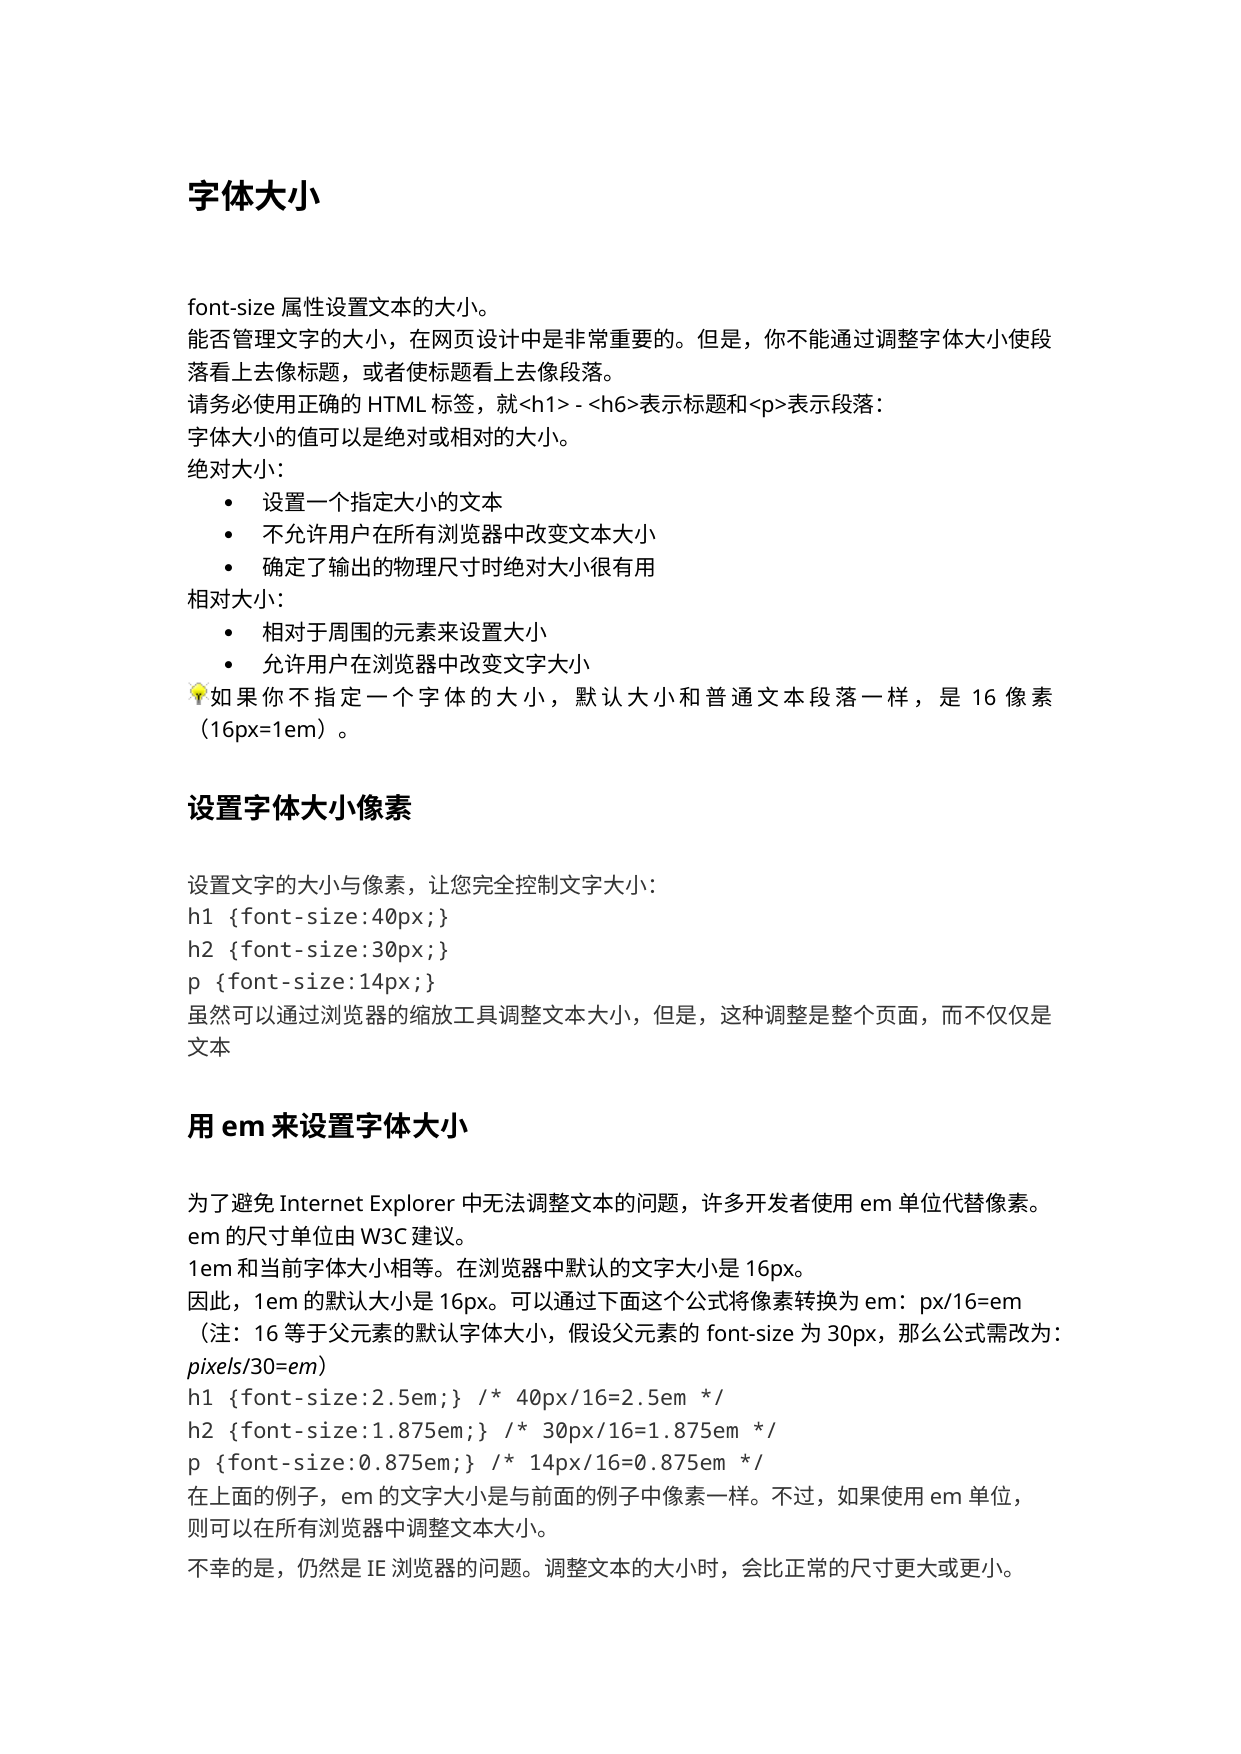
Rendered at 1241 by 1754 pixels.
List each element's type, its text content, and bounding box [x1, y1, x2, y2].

text h1 {font-size:2.5em;} /* 40px/16=2.5em */ h2 {font-size:1.875em;} /* 30px/16=1.875em */ p {font-size:0.875em;} /* 14px/16=0.875em */ [187, 1381, 1053, 1478]
text 虽然可以通过浏览器的缩放工具调整文本大小，但是，这种调整是整个页面，而不仅仅是文本 [187, 997, 1053, 1062]
text 为了避免Internet Explorer 中无法调整文本的问题，许多开发者使用 em 单位代替像素。 [187, 1186, 1053, 1218]
text 设置文字的大小与像素，让您完全控制文字大小： [187, 867, 1053, 900]
text 相对大小： [187, 582, 1053, 614]
text font-size 属性设置文本的大小。 [187, 289, 1053, 322]
subtitle 用em来设置字体大小 [187, 1092, 1053, 1157]
list 相对于周围的元素来设置大小 [225, 614, 1053, 647]
text 因此，1em的默认大小是16px。可以通过下面这个公式将像素转换为em：px/16=em [187, 1283, 1053, 1316]
text em的尺寸单位由W3C建议。 [187, 1218, 1053, 1251]
subtitle 设置字体大小像素 [187, 773, 1053, 838]
list 确定了输出的物理尺寸时绝对大小很有用 [225, 549, 1053, 582]
text 如果你不指定一个字体的大小，默认大小和普通文本段落一样，是16像素（16px=1em）。 [187, 679, 1053, 744]
text 能否管理文字的大小，在网页设计中是非常重要的。但是，你不能通过调整字体大小使段落看上去像标题，或者使标题看上去像段落。 [187, 322, 1053, 387]
text h1 {font-size:40px;} h2 {font-size:30px;} p {font-size:14px;} [187, 900, 1053, 997]
subtitle 字体大小 [187, 162, 1053, 227]
list 不允许用户在所有浏览器中改变文本大小 [225, 517, 1053, 549]
text 1em和当前字体大小相等。在浏览器中默认的文字大小是16px。 [187, 1251, 1053, 1283]
picture [187, 682, 211, 705]
text （注：16 等于父元素的默认字体大小，假设父元素的 font-size 为 30px，那么公式需改为：pixels/30=em） [187, 1316, 1053, 1381]
text 不幸的是，仍然是IE浏览器的问题。调整文本的大小时，会比正常的尺寸更大或更小。 [187, 1551, 1053, 1584]
text 字体大小的值可以是绝对或相对的大小。 [187, 419, 1053, 452]
text 请务必使用正确的HTML标签，就<h1> - <h6>表示标题和<p>表示段落： [187, 387, 1053, 419]
text 绝对大小： [187, 452, 1053, 484]
list 允许用户在浏览器中改变文字大小 [225, 647, 1053, 679]
list 设置一个指定大小的文本 [225, 484, 1053, 517]
text 在上面的例子，em的文字大小是与前面的例子中像素一样。不过，如果使用 em 单位，则可以在所有浏览器中调整文本大小。 [187, 1478, 1053, 1543]
